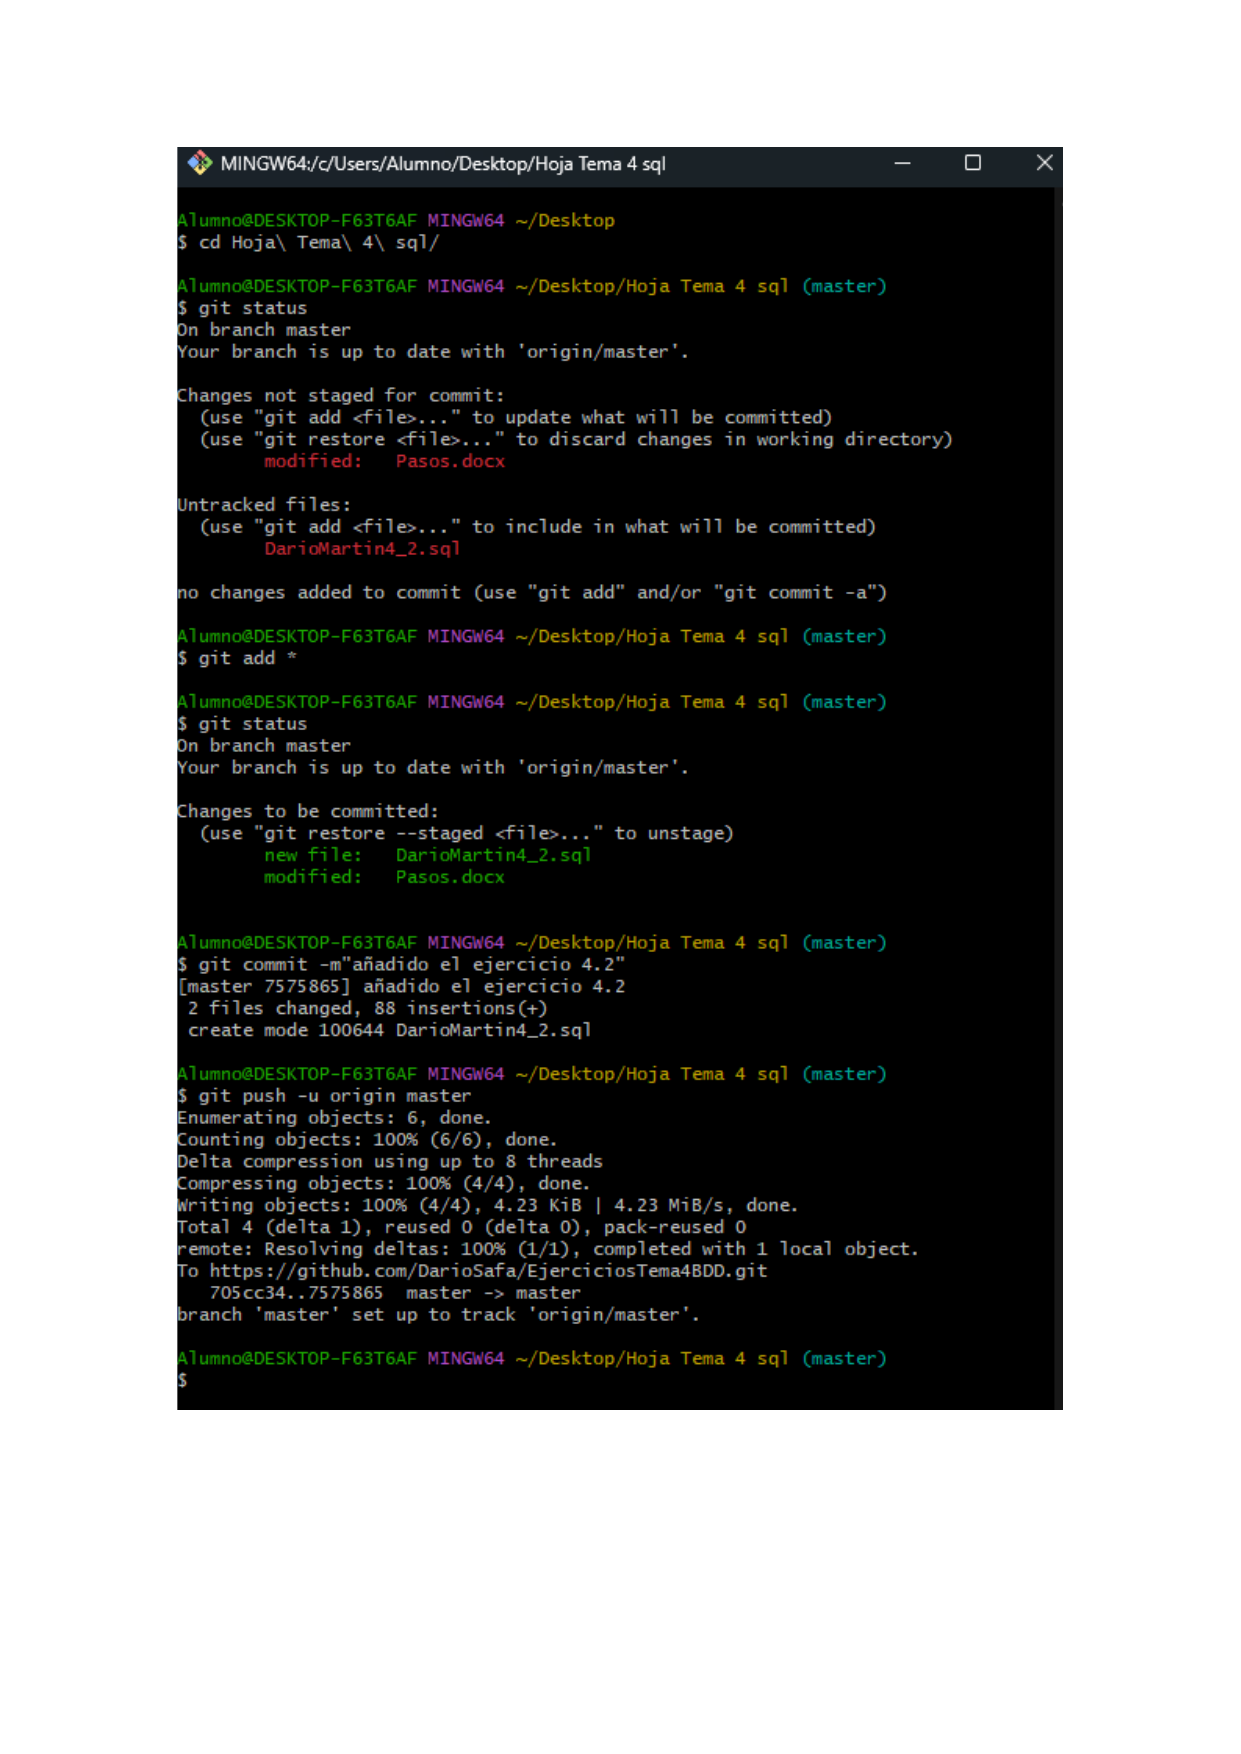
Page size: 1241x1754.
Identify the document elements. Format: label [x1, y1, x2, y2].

picture [177, 147, 1063, 1410]
